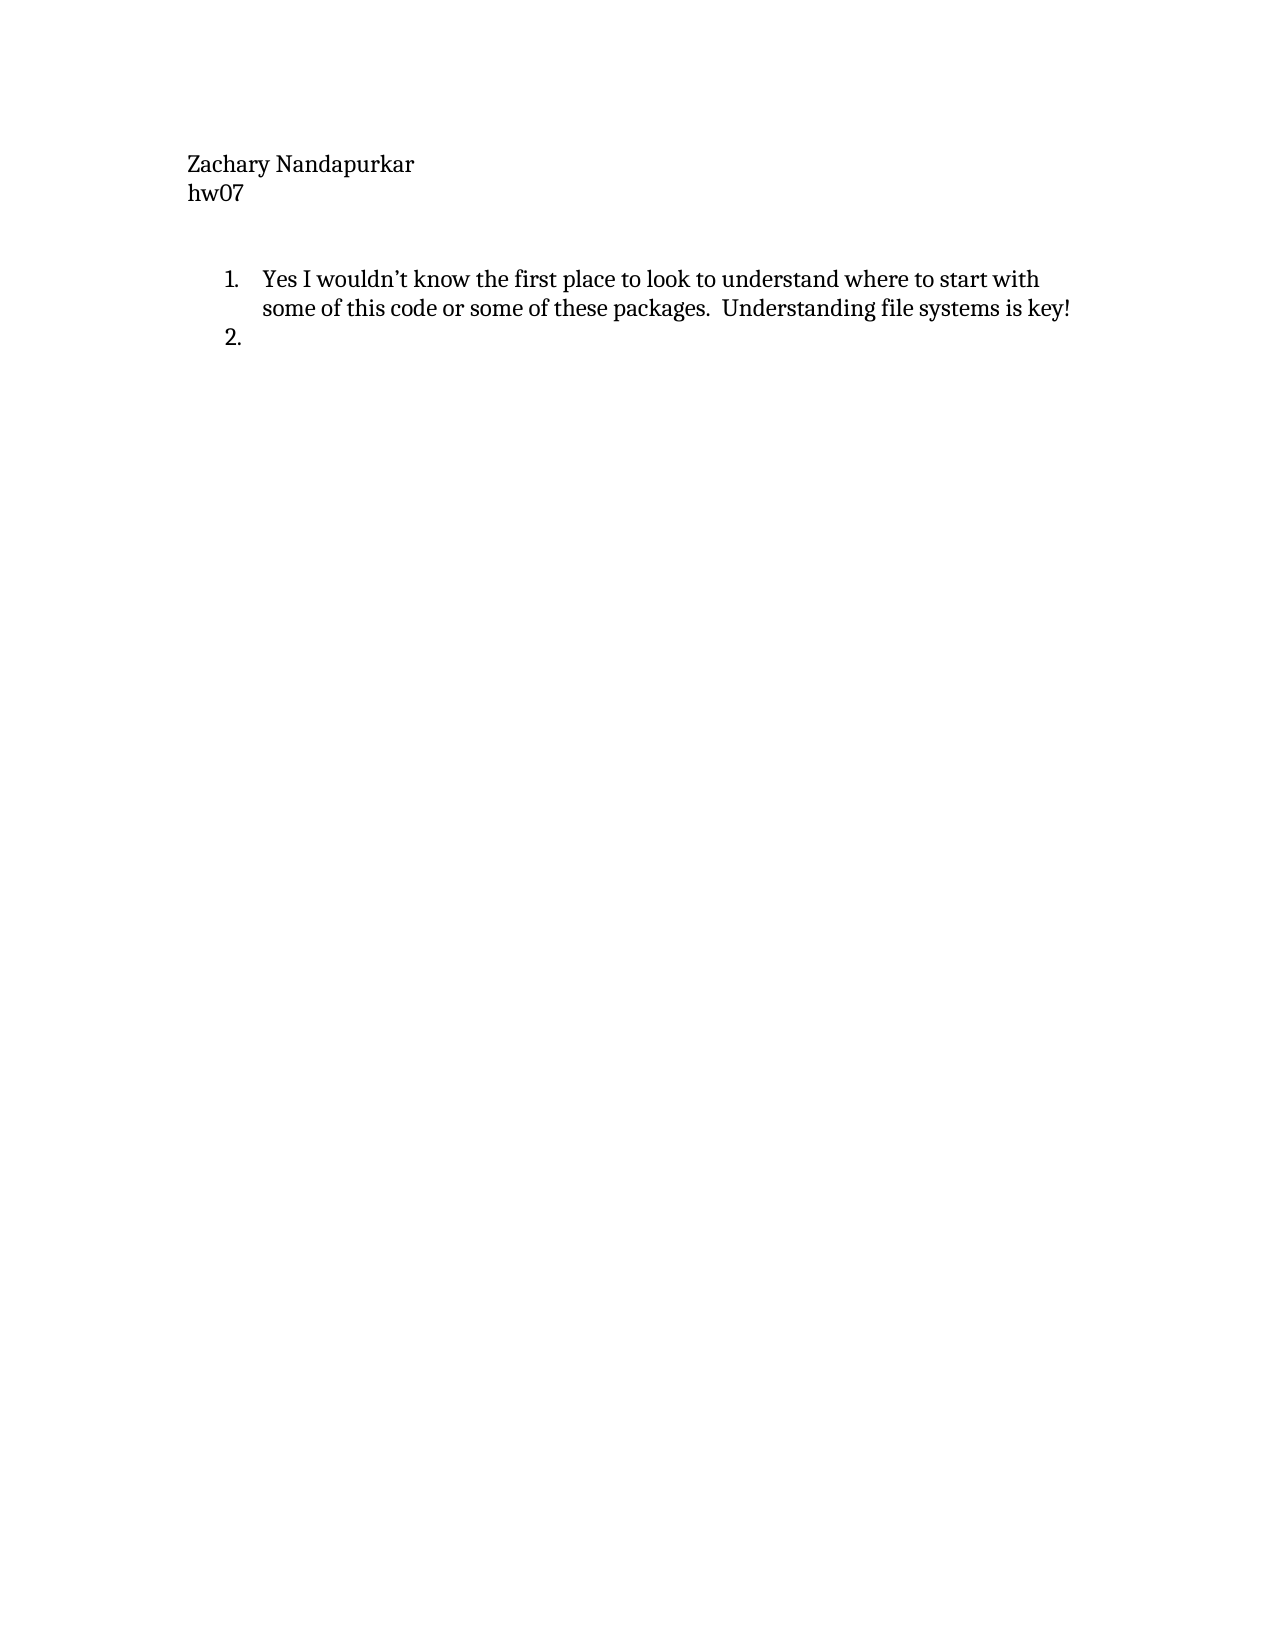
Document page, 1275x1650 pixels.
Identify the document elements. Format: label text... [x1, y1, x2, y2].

list Yes I wouldn’t know the first place to look to understand where to start with some of this code or some of these packages. Understanding file systems is key! [225, 265, 1087, 322]
text hw07 [187, 179, 1087, 207]
text Zachary Nandapurkar [187, 150, 1087, 179]
